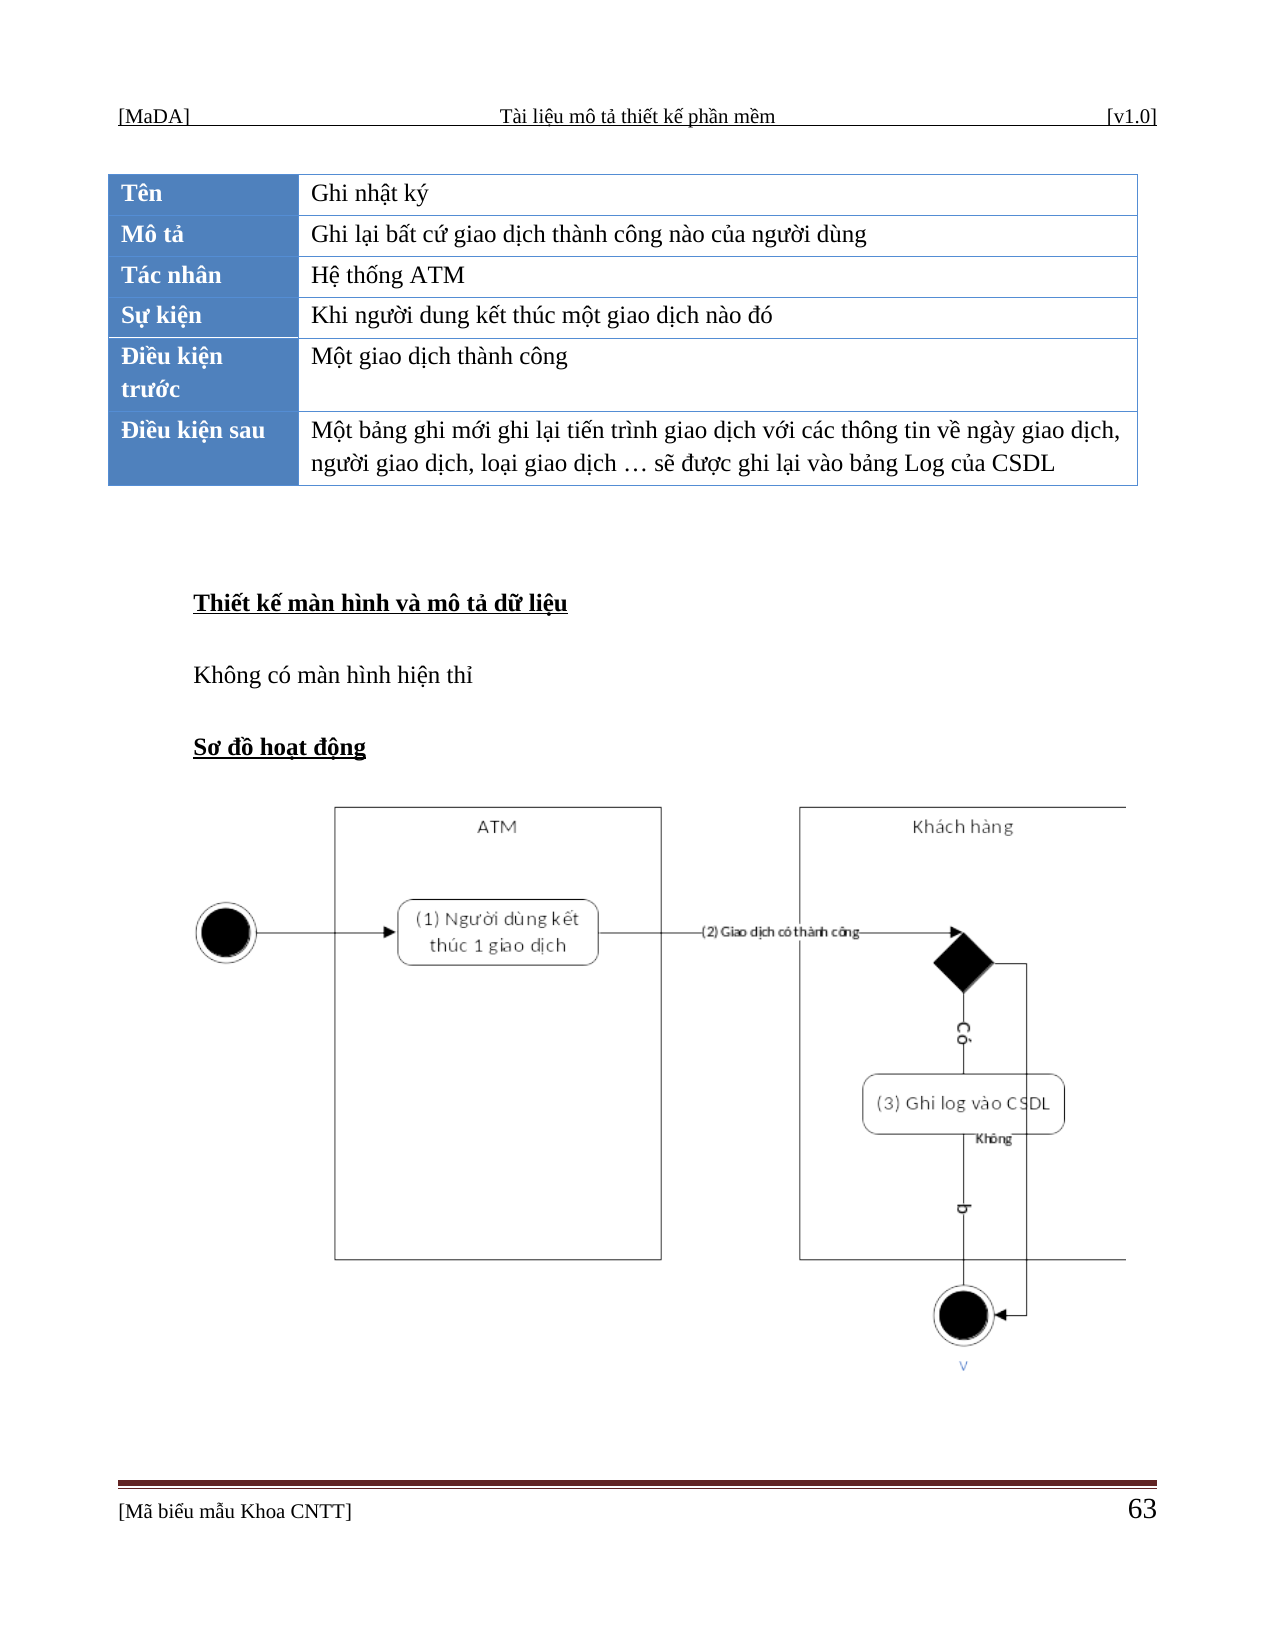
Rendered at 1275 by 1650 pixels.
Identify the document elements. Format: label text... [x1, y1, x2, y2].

table_header Ghi nhật ký [299, 175, 1137, 215]
text Không có màn hình hiện thỉ [193, 660, 1157, 689]
table_cell Hệ thống ATM [299, 257, 1137, 297]
table_cell Điều kiện trước [109, 339, 298, 411]
table_cell Sự kiện [109, 298, 298, 337]
table_cell Điều kiện sau [109, 412, 298, 485]
table_cell Một giao dịch thành công [299, 339, 1137, 411]
table_cell Một bảng ghi mới ghi lại tiến trình giao dịch với các thông tin về ngày giao dịch, người giao dịch, loại giao dịch … sẽ được ghi lại vào bảng Log của CSDL [299, 412, 1137, 485]
text Thiết kế màn hình và mô tả dữ liệu [193, 588, 1157, 616]
table_cell Mô tả [109, 216, 298, 256]
table_cell Khi người dung kết thúc một giao dịch nào đó [299, 298, 1137, 337]
table_header Tên [109, 175, 298, 215]
table_cell Ghi lại bất cứ giao dịch thành công nào của người dùng [299, 216, 1137, 256]
text Sơ đồ hoạt động [193, 732, 1157, 761]
table_cell Tác nhân [109, 257, 298, 297]
